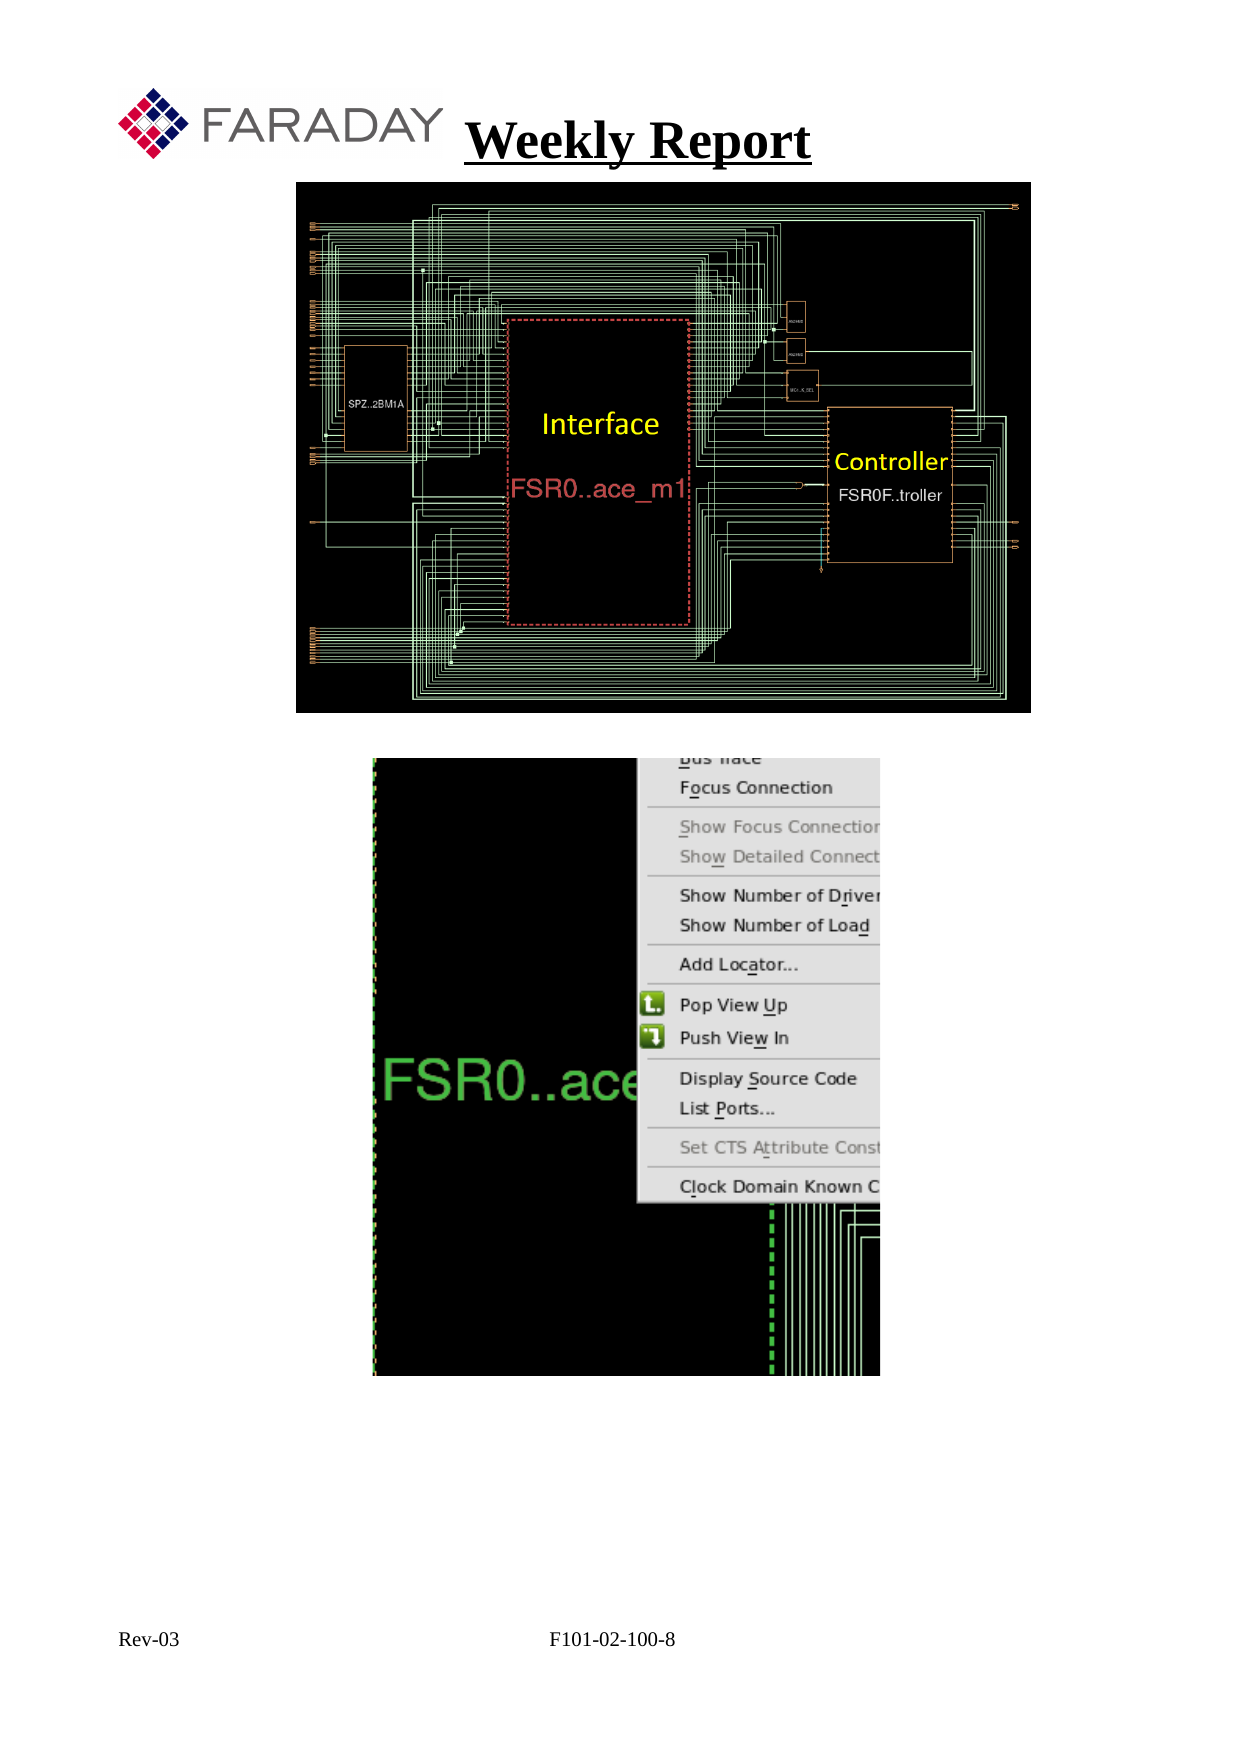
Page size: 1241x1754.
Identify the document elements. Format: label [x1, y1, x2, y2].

picture [294, 181, 1033, 714]
picture [372, 758, 881, 1376]
picture [118, 88, 444, 159]
